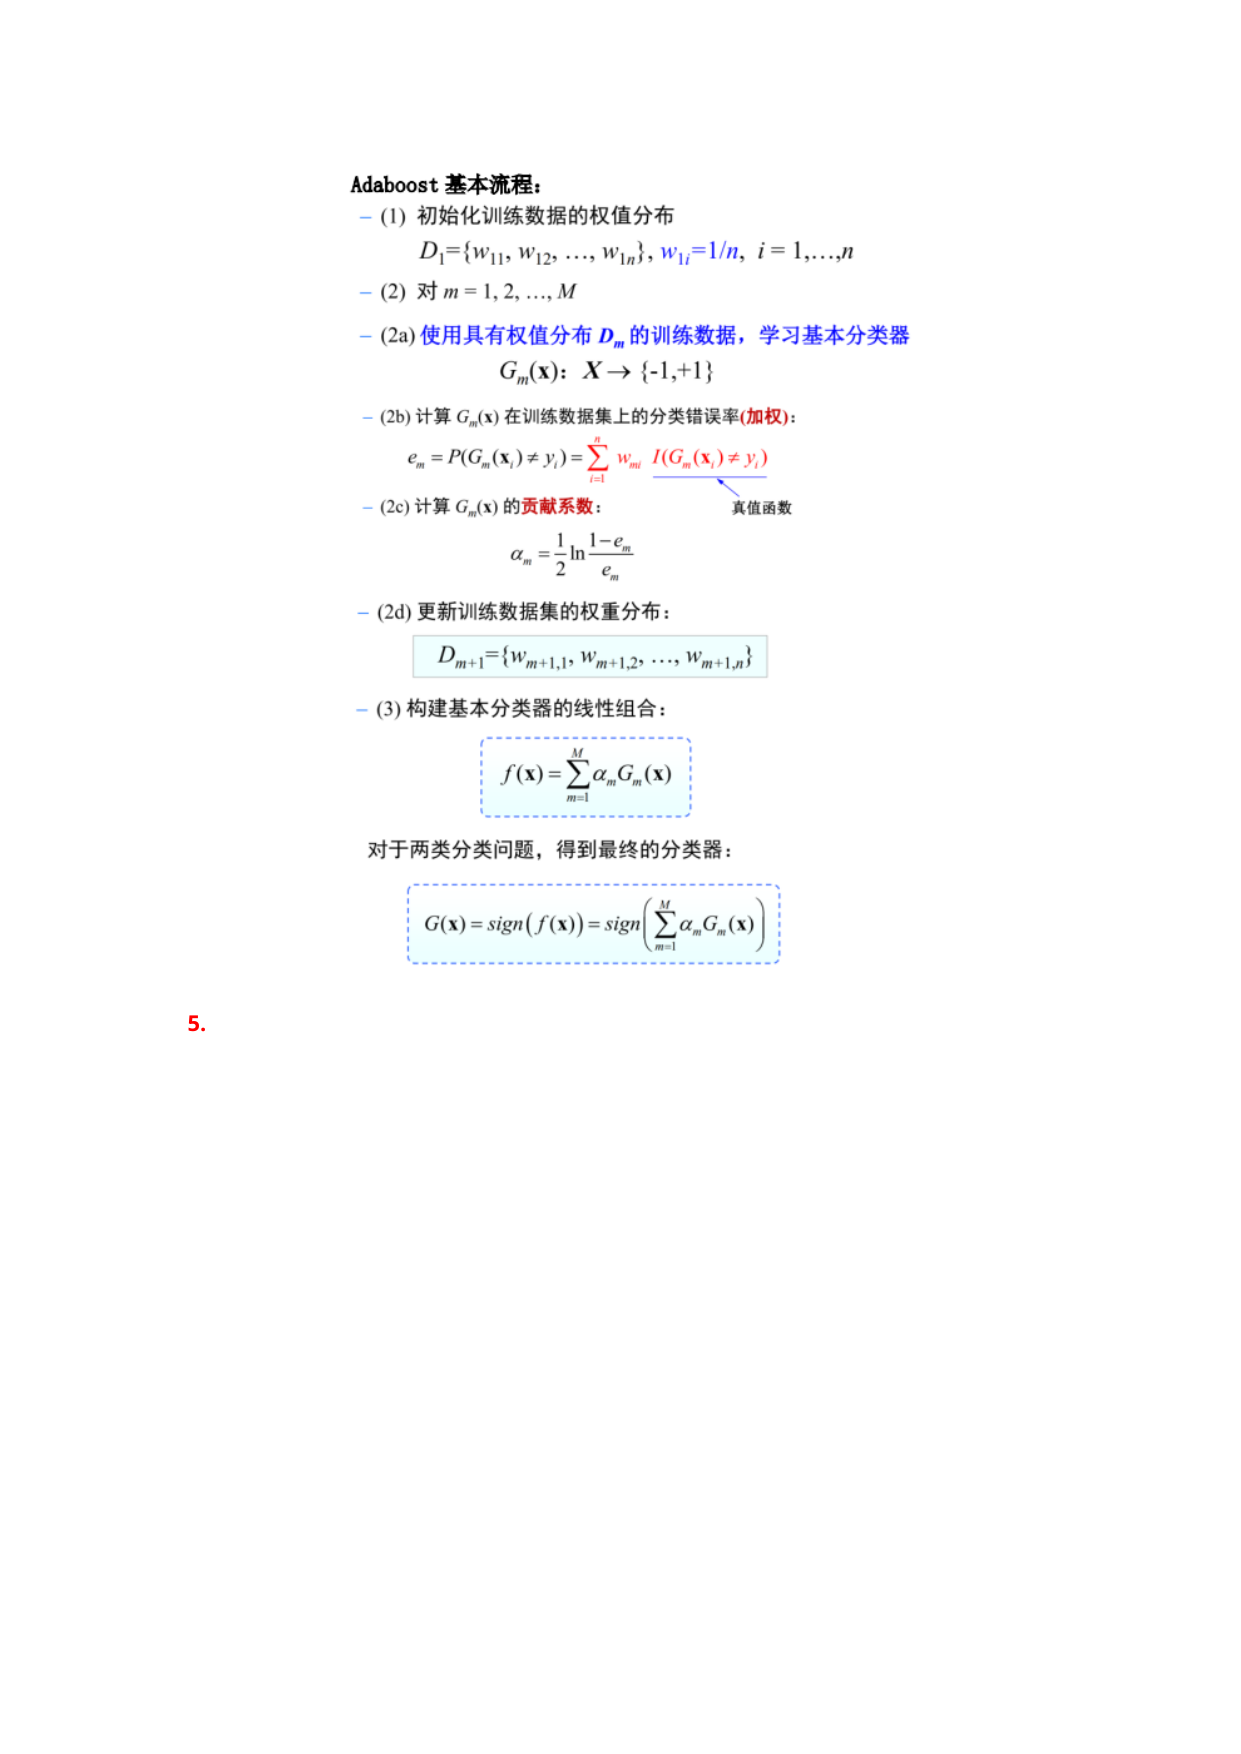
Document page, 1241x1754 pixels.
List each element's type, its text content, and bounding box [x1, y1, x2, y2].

picture [345, 162, 939, 982]
text 5. [187, 1007, 1053, 1039]
